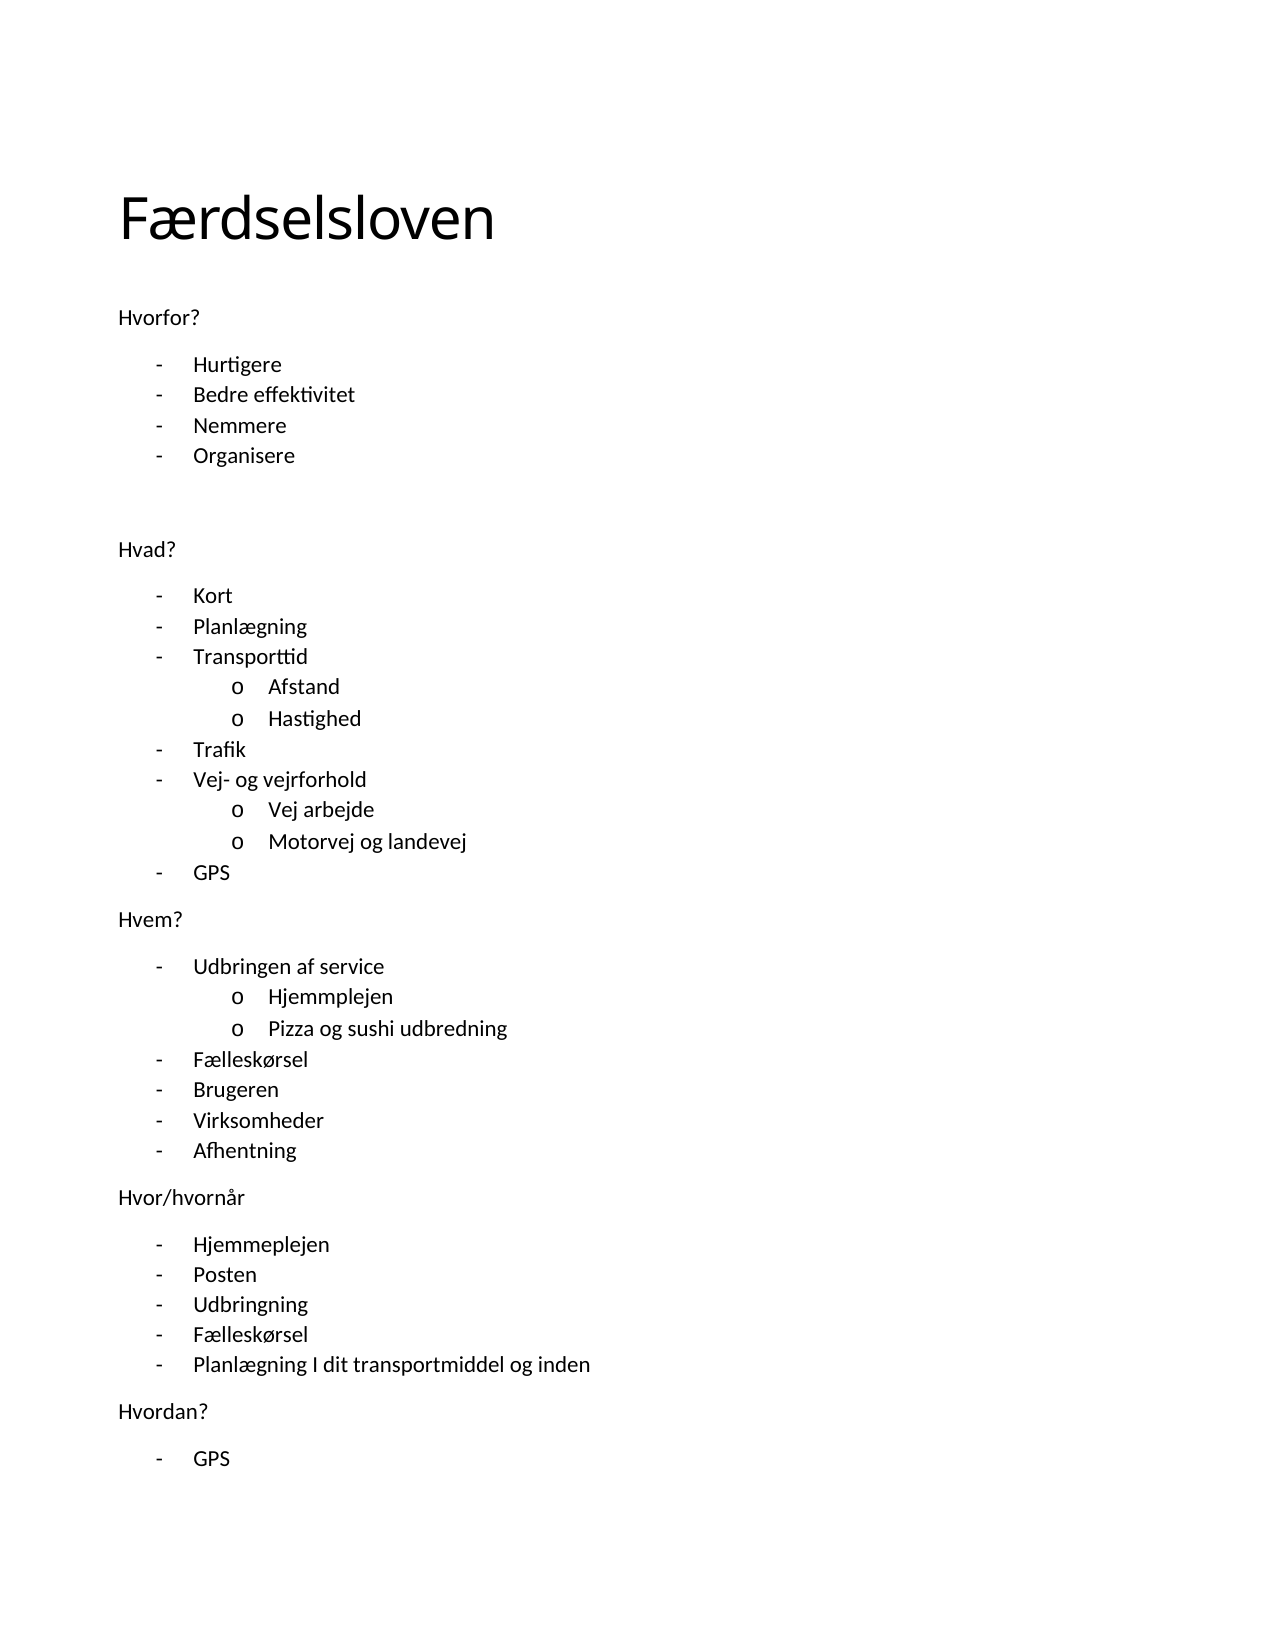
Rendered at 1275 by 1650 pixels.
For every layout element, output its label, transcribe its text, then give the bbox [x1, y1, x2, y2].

list Afhentning [156, 1136, 1157, 1164]
list Udbringning [156, 1290, 1157, 1318]
text Hvem? [118, 905, 1157, 933]
list Afstand [231, 672, 1157, 701]
list Pizza og sushi udbredning [231, 1014, 1157, 1043]
list Brugeren [156, 1076, 1157, 1104]
title Færdselsloven [118, 177, 1157, 257]
text Hvad? [118, 535, 1157, 563]
list Hjemmplejen [231, 982, 1157, 1012]
list Vej arbejde [231, 796, 1157, 825]
list Fælleskørsel [156, 1045, 1157, 1073]
list Organisere [156, 441, 1157, 469]
list Kort [156, 582, 1157, 610]
list GPS [156, 1444, 1157, 1472]
list Vej- og vejrforhold [156, 765, 1157, 793]
text Hvordan? [118, 1397, 1157, 1426]
text Hvorfor? [118, 303, 1157, 332]
list Motorvej og landevej [231, 827, 1157, 856]
text Hvor/hvornår [118, 1183, 1157, 1211]
list Planlægning [156, 612, 1157, 640]
list GPS [156, 858, 1157, 887]
list Trafik [156, 735, 1157, 763]
list Nemmere [156, 411, 1157, 439]
list Bedre effektivitet [156, 381, 1157, 409]
list Planlægning I dit transportmiddel og inden [156, 1351, 1157, 1379]
list Hastighed [231, 704, 1157, 733]
list Fælleskørsel [156, 1320, 1157, 1348]
list Posten [156, 1260, 1157, 1288]
list Transporttid [156, 642, 1157, 670]
list Virksomheder [156, 1106, 1157, 1134]
list Udbringen af service [156, 952, 1157, 980]
list Hjemmeplejen [156, 1230, 1157, 1258]
list Hurtigere [156, 350, 1157, 378]
